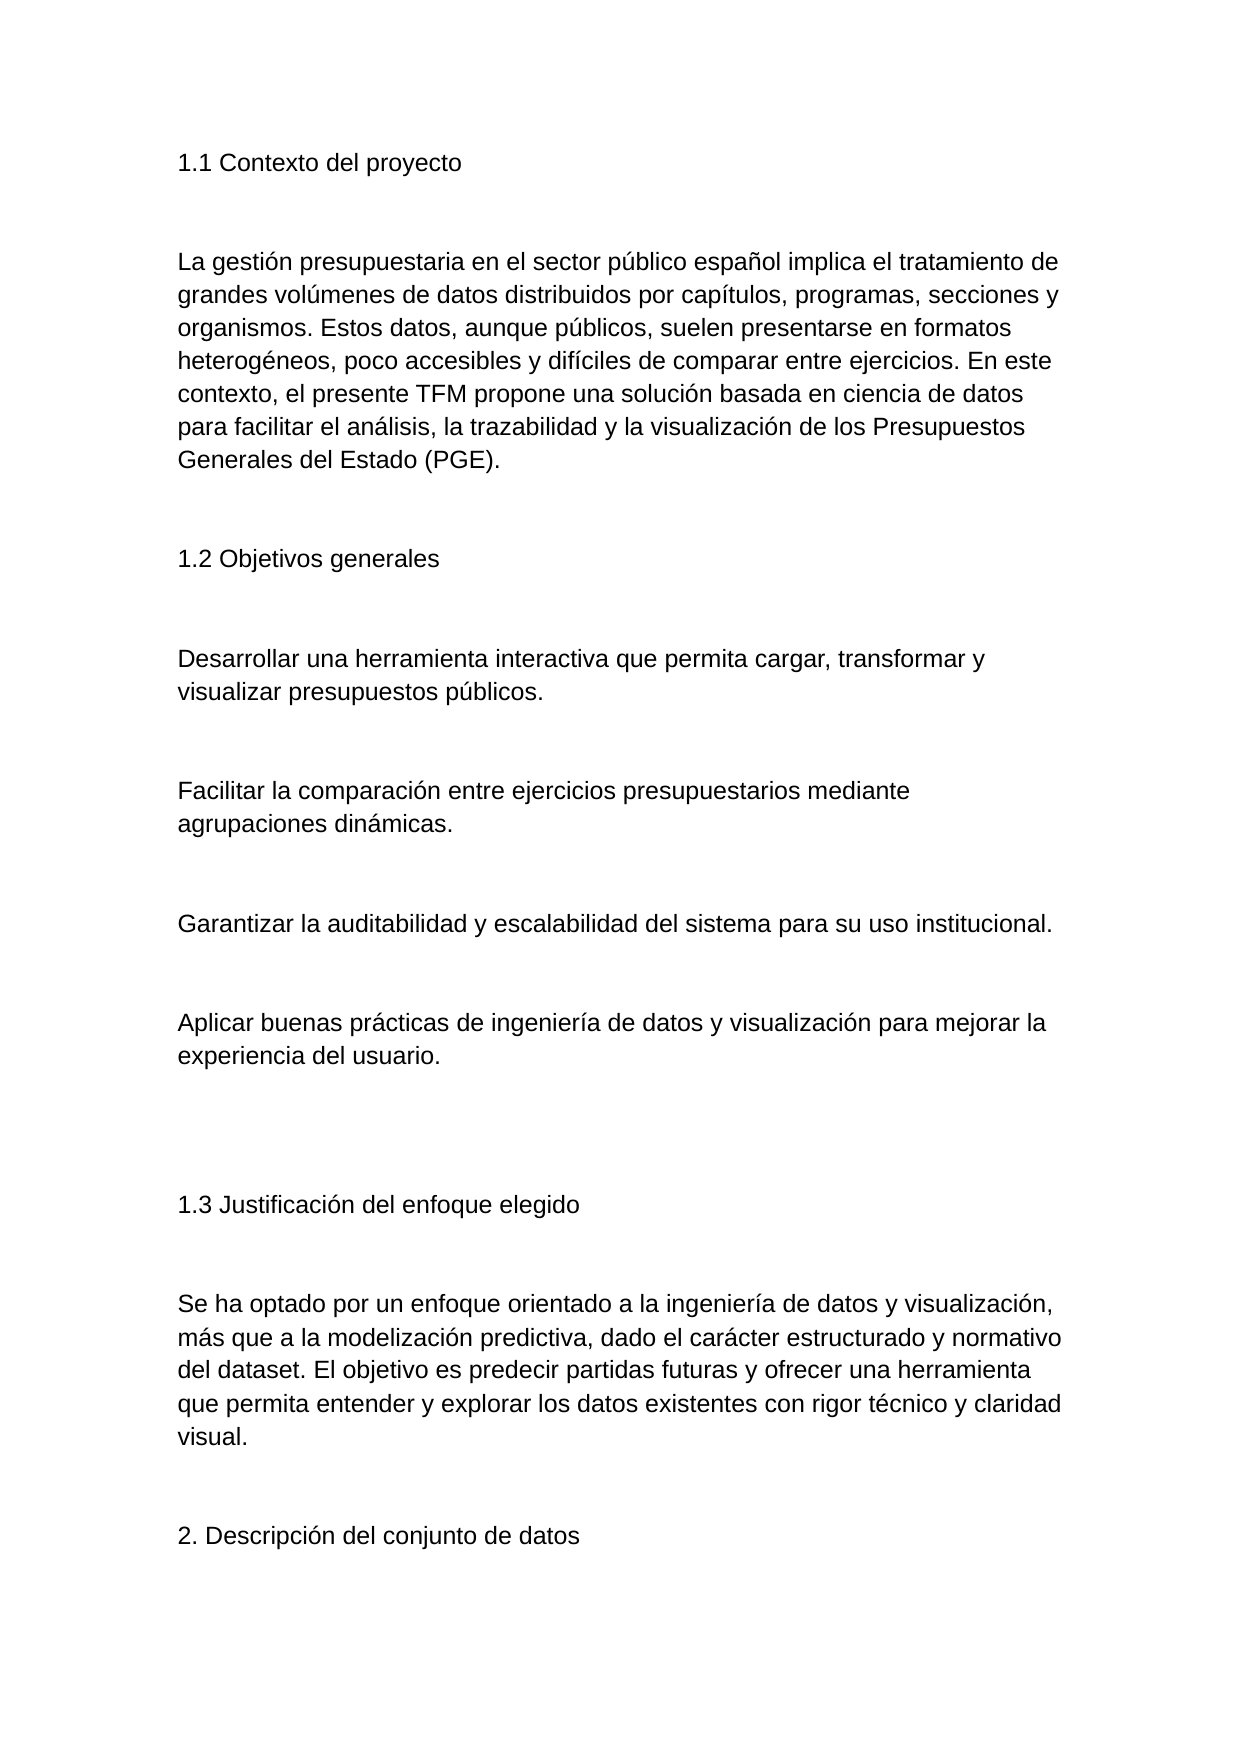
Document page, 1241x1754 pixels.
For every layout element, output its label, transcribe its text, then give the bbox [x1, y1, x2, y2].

text La gestión presupuestaria en el sector público español implica el tratamiento de grandes volúmenes de datos distribuidos por capítulos, programas, secciones y organismos. Estos datos, aunque públicos, suelen presentarse en formatos heterogéneos, poco accesibles y difíciles de comparar entre ejercicios. En este contexto, el presente TFM propone una solución basada en ciencia de datos para facilitar el análisis, la trazabilidad y la visualización de los Presupuestos Generales del Estado (PGE). [177, 247, 1063, 474]
text 1.2 Objetivos generales [177, 544, 1063, 573]
text 1.1 Contexto del proyecto [177, 148, 1063, 176]
text 2. Descripción del conjunto de datos [177, 1521, 1063, 1550]
text Facilitar la comparación entre ejercicios presupuestarios mediante agrupaciones dinámicas. [177, 776, 1063, 838]
text Desarrollar una herramienta interactiva que permita cargar, transformar y visualizar presupuestos públicos. [177, 644, 1063, 706]
text Garantizar la auditabilidad y escalabilidad del sistema para su uso institucional. [177, 909, 1063, 937]
text Aplicar buenas prácticas de ingeniería de datos y visualización para mejorar la experiencia del usuario. [177, 1008, 1063, 1070]
text Se ha optado por un enfoque orientado a la ingeniería de datos y visualización, más que a la modelización predictiva, dado el carácter estructurado y normativo del dataset. El objetivo es predecir partidas futuras y ofrecer una herramienta que permita entender y explorar los datos existentes con rigor técnico y claridad visual. [177, 1289, 1063, 1450]
text 1.3 Justificación del enfoque elegido [177, 1190, 1063, 1219]
